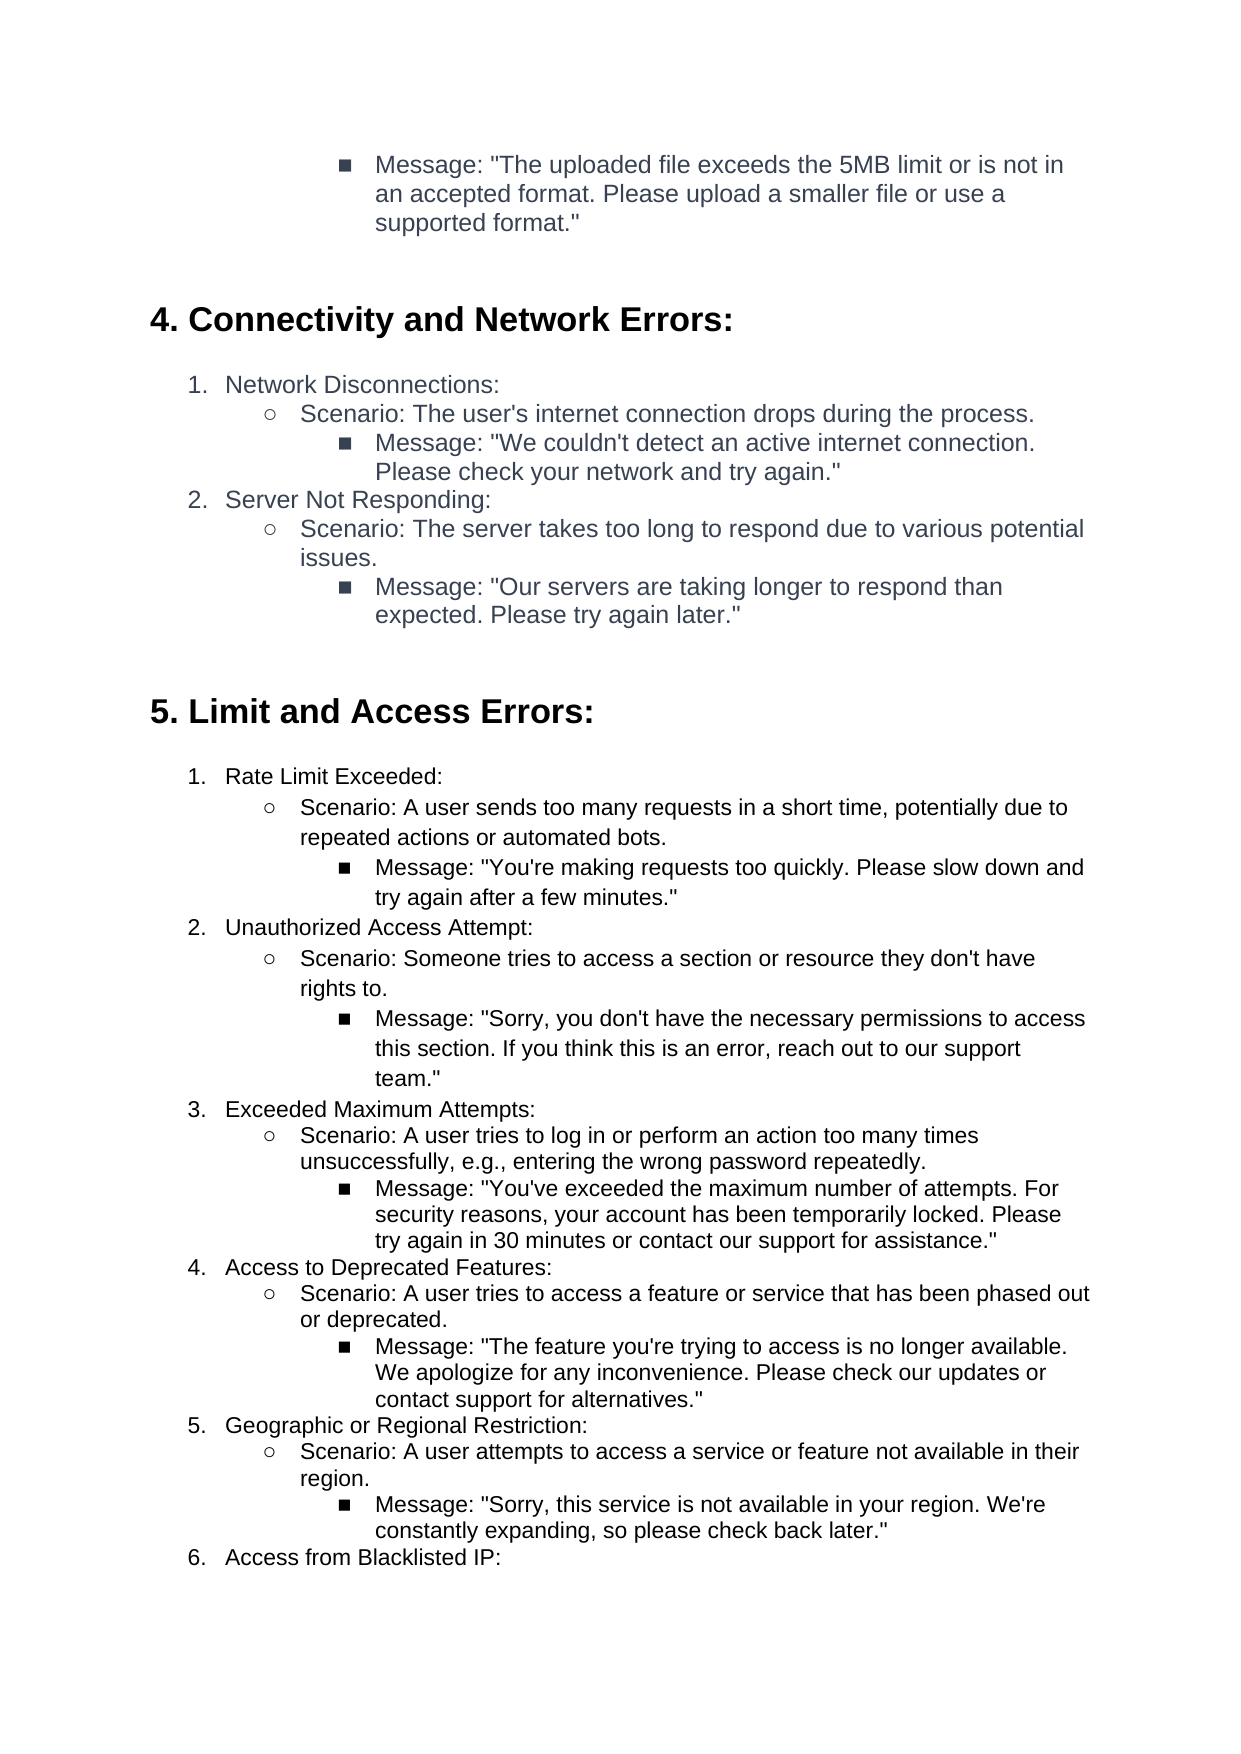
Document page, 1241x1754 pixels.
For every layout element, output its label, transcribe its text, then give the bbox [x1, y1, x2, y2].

list Exceeded Maximum Attempts: [187, 1096, 1090, 1122]
list Network Disconnections: [187, 370, 1090, 399]
list Scenario: A user tries to log in or perform an action too many times unsuccessfully, e.g., entering the wrong password repeatedly. [262, 1122, 1090, 1175]
subtitle 4. Connectivity and Network Errors: [150, 299, 1090, 338]
list Message: "The uploaded file exceeds the 5MB limit or is not in an accepted format. Please upload a smaller file or use a supported format." [337, 150, 1090, 236]
list Access to Deprecated Features: [187, 1254, 1090, 1280]
list Message: "You're making requests too quickly. Please slow down and try again after a few minutes." [337, 854, 1090, 911]
list Scenario: A user tries to access a feature or service that has been phased out or deprecated. [262, 1280, 1090, 1333]
list Message: "The feature you're trying to access is no longer available. We apologize for any inconvenience. Please check our updates or contact support for alternatives." [337, 1333, 1090, 1412]
list Scenario: Someone tries to access a section or resource they don't have rights to. [262, 944, 1090, 1001]
list Message: "We couldn't detect an active internet connection. Please check your network and try again." [337, 428, 1090, 485]
list Message: "Sorry, you don't have the necessary permissions to access this section. If you think this is an error, reach out to our support team." [337, 1005, 1090, 1092]
list Scenario: The user's internet connection drops during the process. [262, 399, 1090, 428]
list Scenario: The server takes too long to respond due to various potential issues. [262, 514, 1090, 572]
list Message: "Our servers are taking longer to respond than expected. Please try again later." [337, 572, 1090, 629]
list Access from Blacklisted IP: [187, 1544, 1090, 1570]
list Scenario: A user sends too many requests in a short time, potentially due to repeated actions or automated bots. [262, 793, 1090, 850]
list Message: "Sorry, this service is not available in your region. We're constantly expanding, so please check back later." [337, 1491, 1090, 1544]
list Message: "You've exceeded the maximum number of attempts. For security reasons, your account has been temporarily locked. Please try again in 30 minutes or contact our support for assistance." [337, 1175, 1090, 1254]
subtitle 5. Limit and Access Errors: [150, 692, 1090, 731]
list Server Not Responding: [187, 485, 1090, 514]
list Geographic or Regional Restriction: [187, 1412, 1090, 1438]
list Scenario: A user attempts to access a service or feature not available in their region. [262, 1438, 1090, 1491]
list Unauthorized Access Attempt: [187, 914, 1090, 941]
list Rate Limit Exceeded: [187, 763, 1090, 790]
